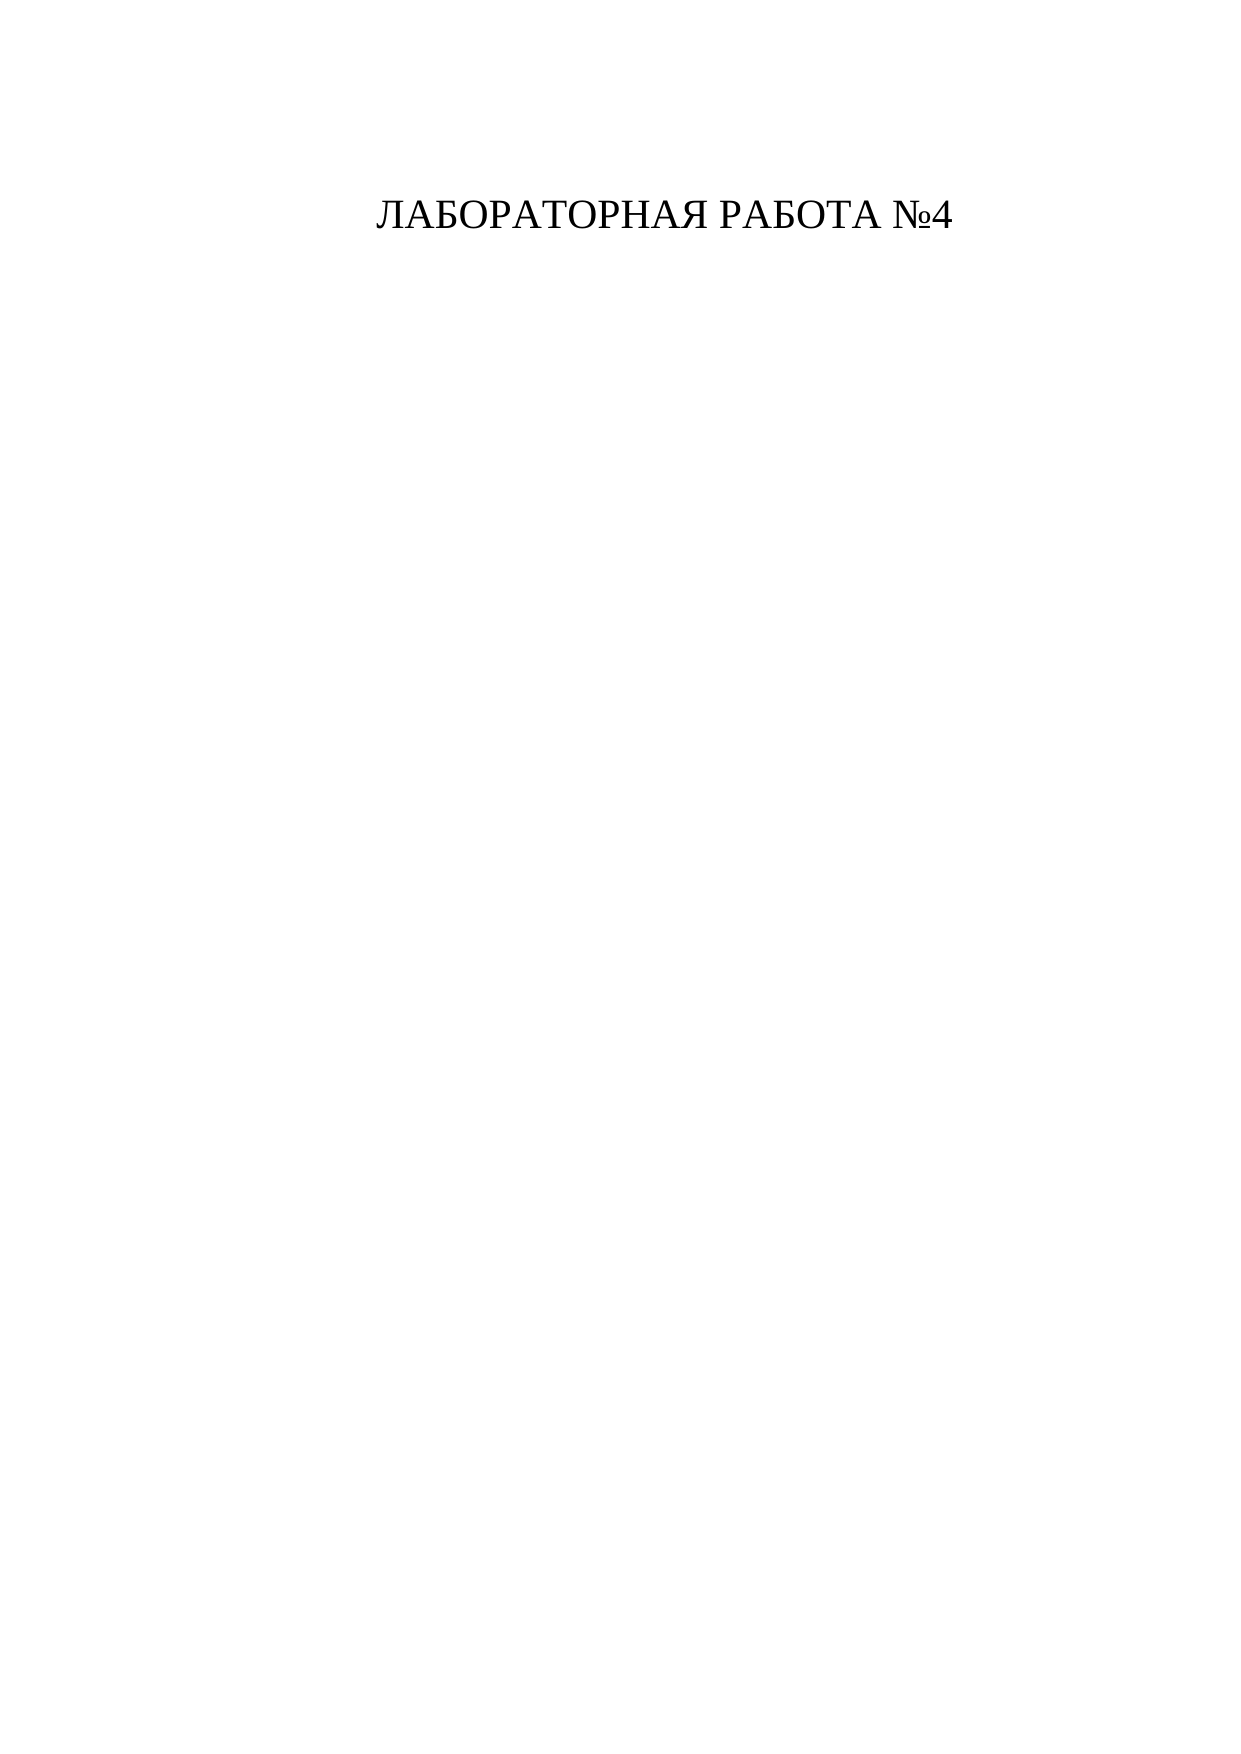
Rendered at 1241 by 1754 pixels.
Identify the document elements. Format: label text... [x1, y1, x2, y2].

text ЛАБОРАТОРНАЯ РАБОТА №4 [177, 190, 1152, 238]
